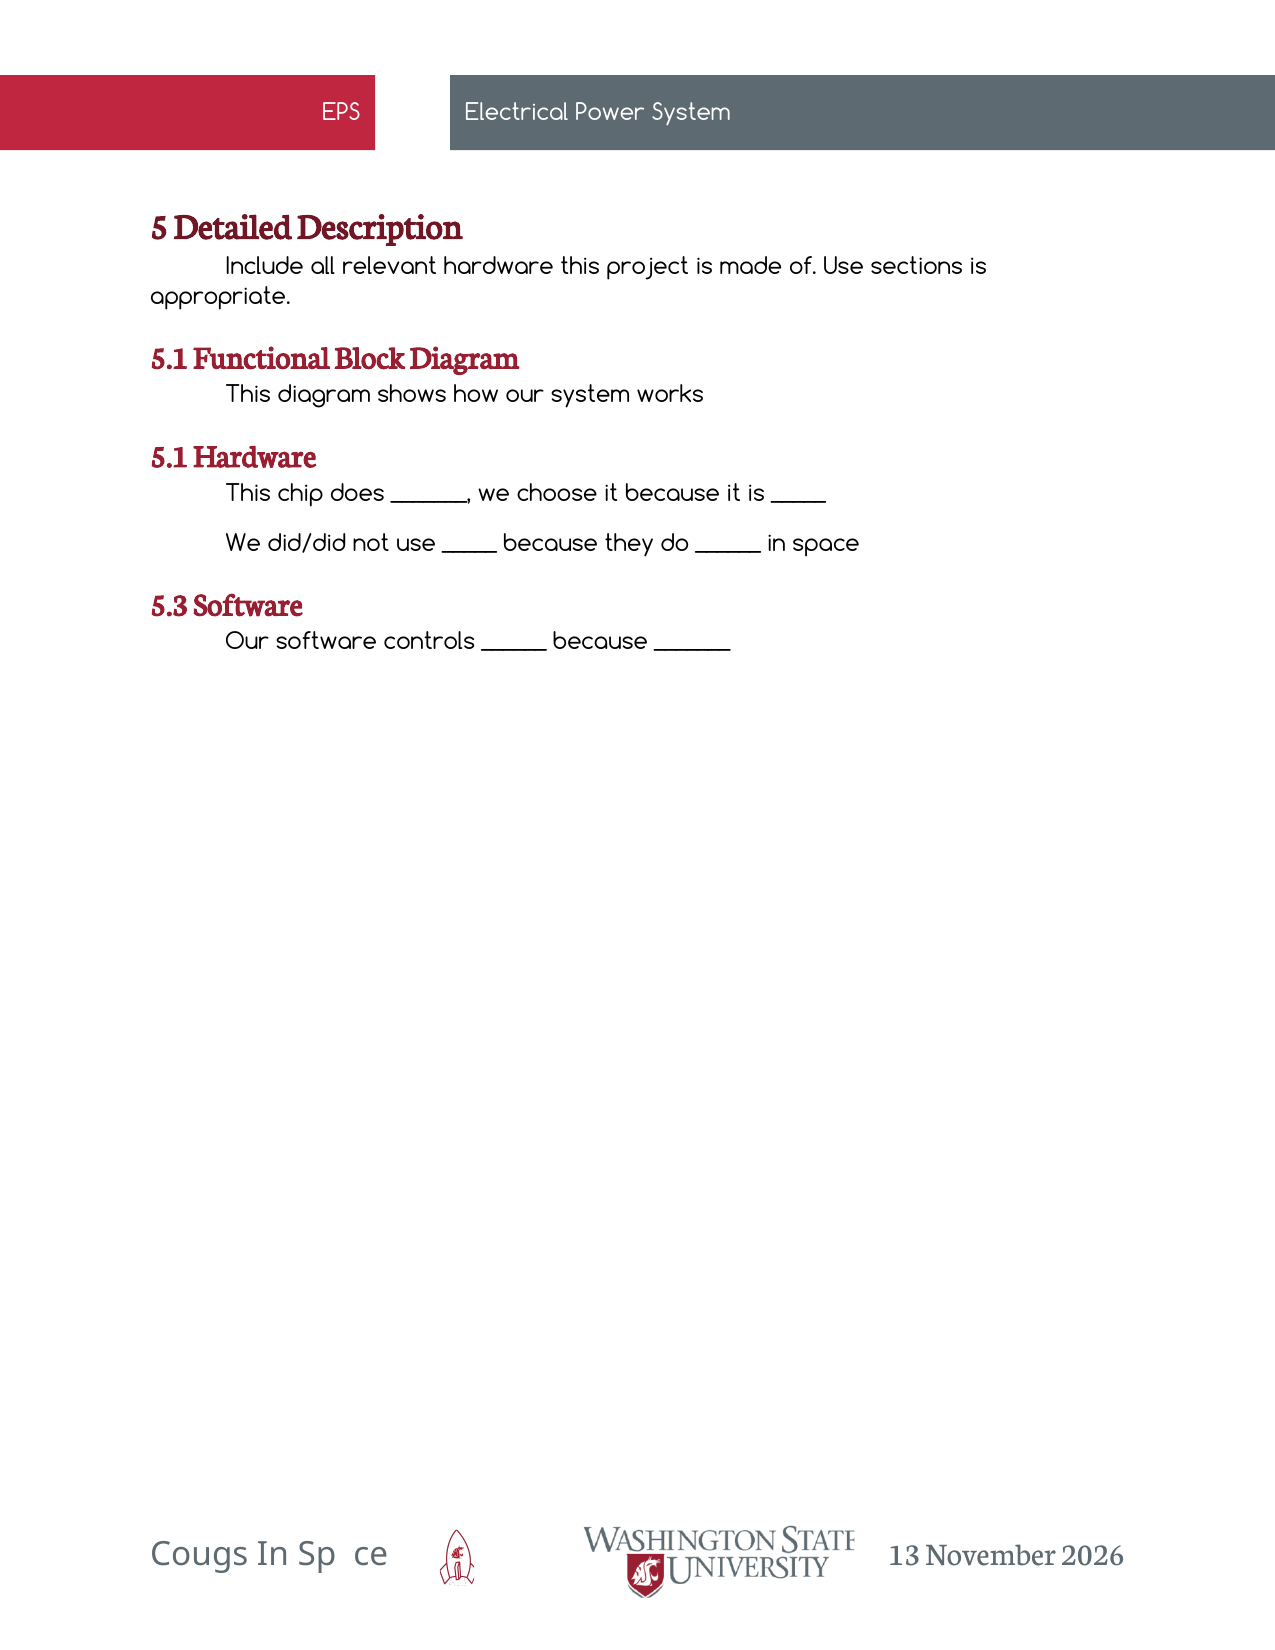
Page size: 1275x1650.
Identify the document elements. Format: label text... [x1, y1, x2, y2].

picture [582, 1525, 854, 1597]
subtitle 5.1 Hardware [150, 432, 1125, 475]
subtitle 5.3 Software [150, 581, 1125, 623]
text Include all relevant hardware this project is made of. Use sections is appropriate. [150, 254, 1125, 309]
subtitle 5 Detailed Description [150, 200, 1125, 247]
picture [439, 1529, 475, 1586]
text This diagram shows how our system works [150, 382, 1125, 408]
text This chip does _______, we choose it because it is _____ [150, 481, 1125, 506]
subtitle 5.1 Functional Block Diagram [150, 334, 1125, 376]
text We did/did not use _____ because they do ______ in space [150, 531, 1125, 557]
text Our software controls ______ because _______ [150, 629, 1125, 655]
